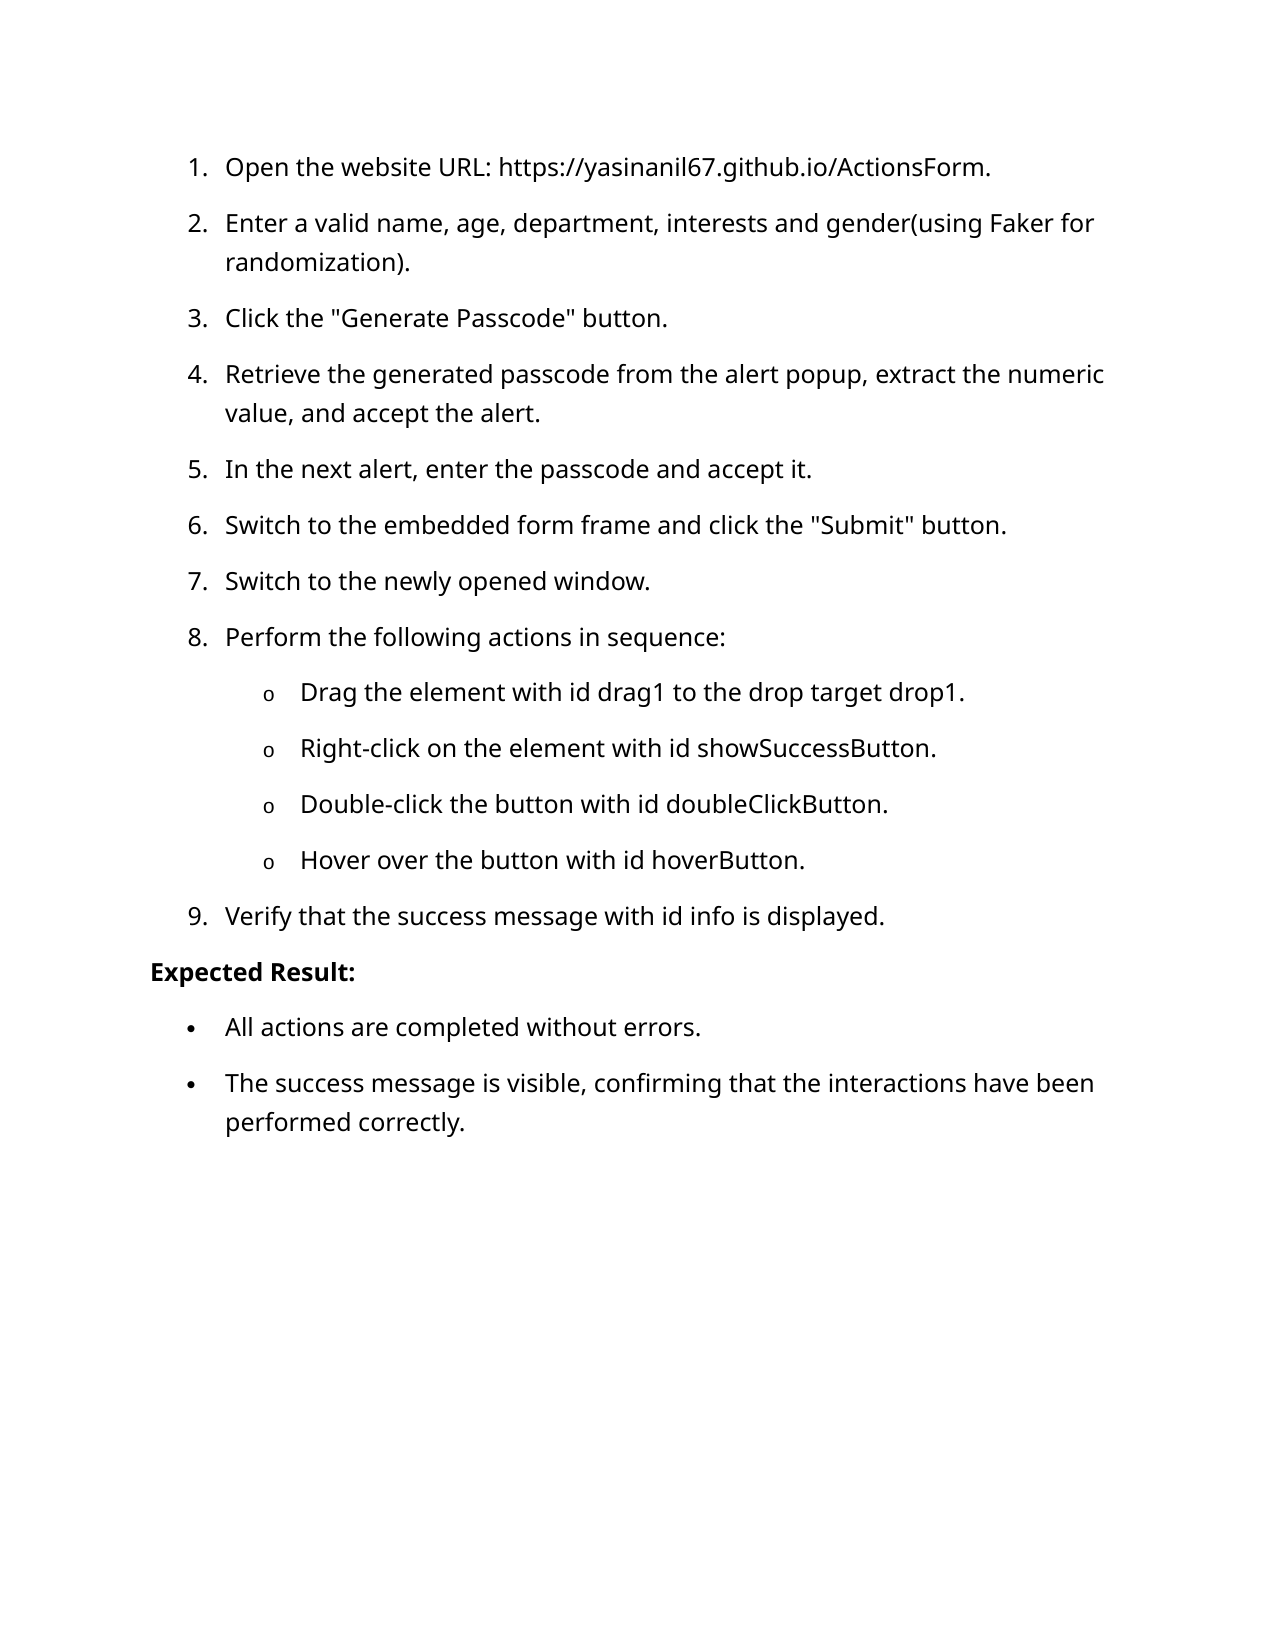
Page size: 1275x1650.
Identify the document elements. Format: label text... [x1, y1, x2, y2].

list Drag the element with id drag1 to the drop target drop1. [262, 675, 1125, 709]
list Perform the following actions in sequence: [187, 619, 1125, 653]
list All actions are completed without errors. [187, 1010, 1125, 1044]
list In the next alert, enter the passcode and accept it. [187, 452, 1125, 486]
text Expected Result: [150, 954, 1125, 988]
list Open the website URL: https://yasinanil67.github.io/ActionsForm. [187, 150, 1125, 184]
list Hover over the button with id hoverButton. [262, 842, 1125, 877]
list Enter a valid name, age, department, interests and gender(using Faker for randomization). [187, 206, 1125, 279]
list The success message is visible, confirming that the interactions have been performed correctly. [187, 1066, 1125, 1139]
list Double-click the button with id doubleClickButton. [262, 787, 1125, 821]
list Click the "Generate Passcode" button. [187, 301, 1125, 335]
list Right-click on the element with id showSuccessButton. [262, 731, 1125, 765]
list Switch to the newly opened window. [187, 563, 1125, 597]
list Switch to the embedded form frame and click the "Submit" button. [187, 507, 1125, 542]
list Retrieve the generated passcode from the alert popup, extract the numeric value, and accept the alert. [187, 357, 1125, 430]
list Verify that the success message with id info is displayed. [187, 898, 1125, 932]
